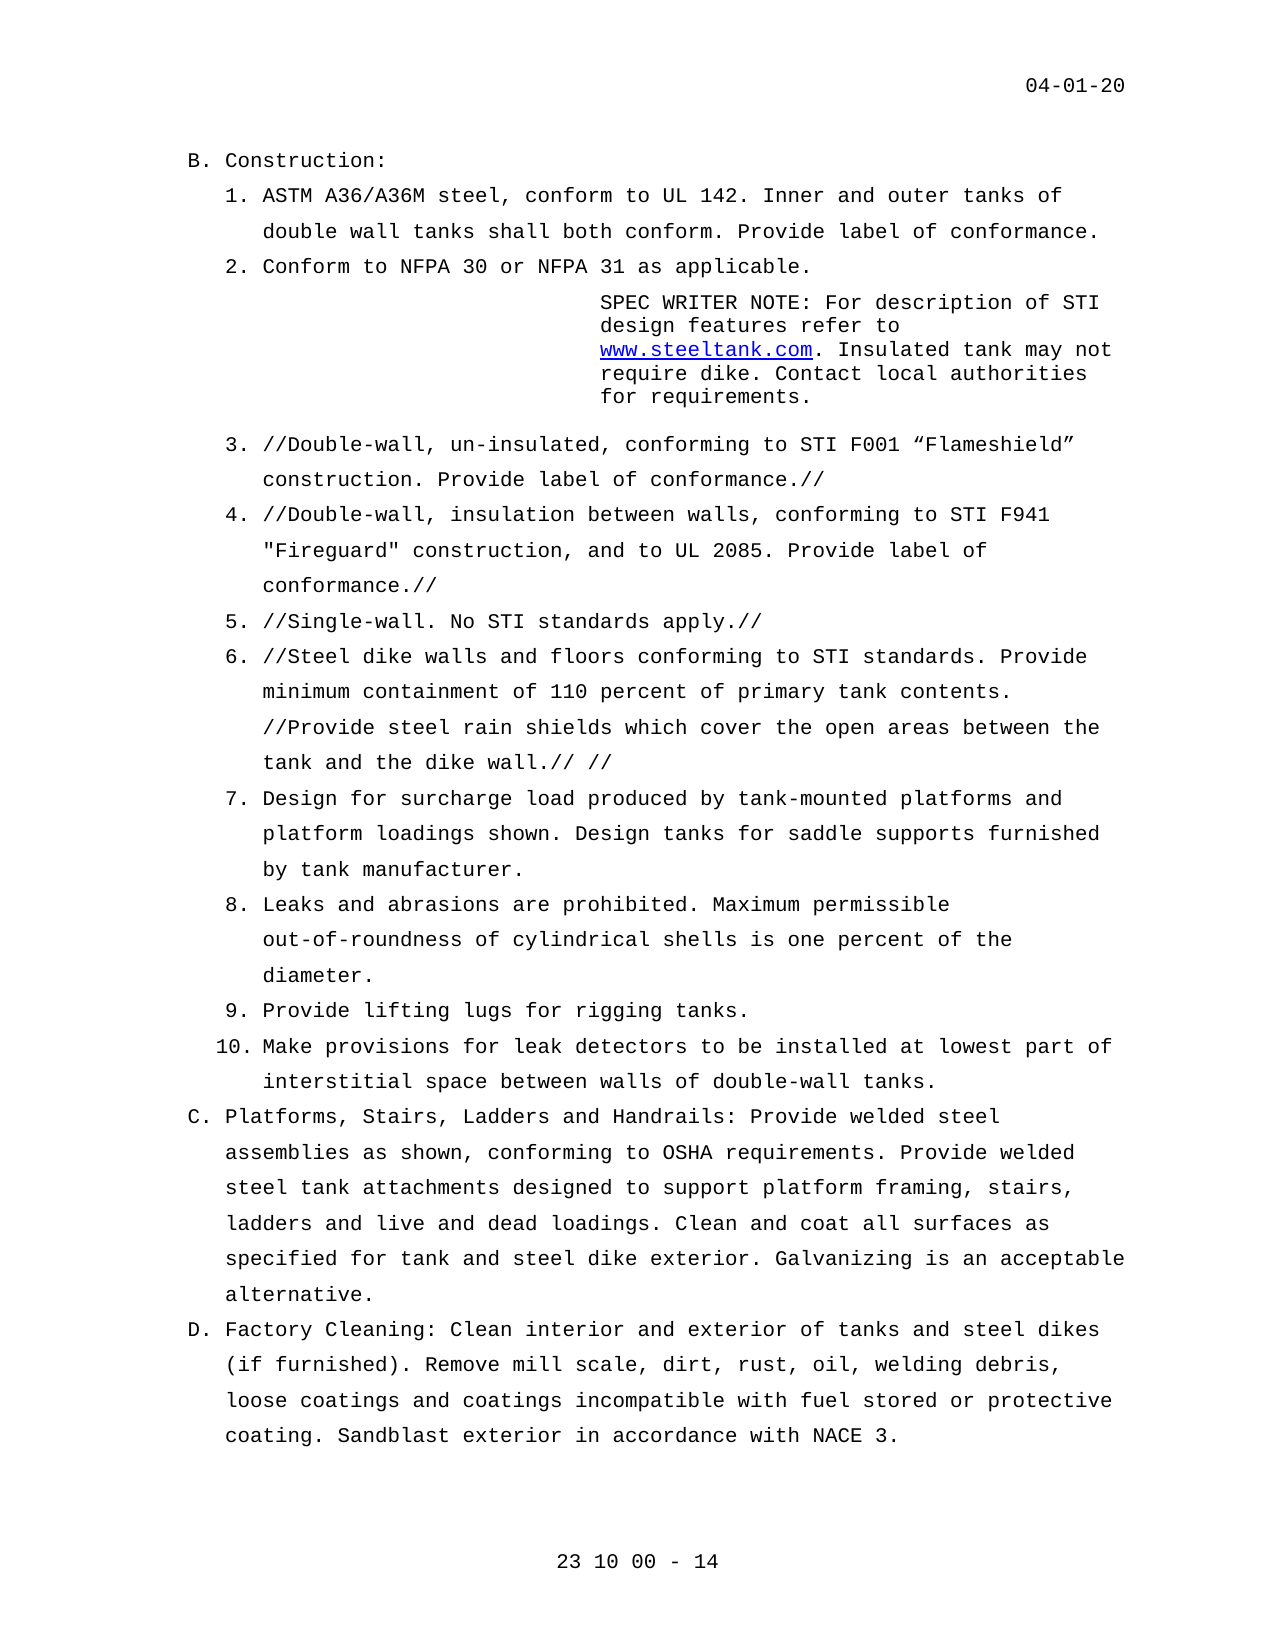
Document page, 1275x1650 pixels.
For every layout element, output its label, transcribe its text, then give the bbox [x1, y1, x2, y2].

text Leaks and abrasions are prohibited. Maximum permissible out-of-roundness of cylindrical shells is one percent of the diameter. [225, 894, 1125, 988]
text Conform to NFPA 30 or NFPA 31 as applicable. [225, 256, 1125, 280]
text Factory Cleaning: Clean interior and exterior of tanks and steel dikes (if furnished). Remove mill scale, dirt, rust, oil, welding debris, loose coatings and coatings incompatible with fuel stored or protective coating. Sandblast exterior in accordance with NACE 3. [187, 1319, 1125, 1449]
text SPEC WRITER NOTE: For description of STI design features refer to www.steeltank.com. Insulated tank may not require dike. Contact local authorities for requirements. [600, 292, 1125, 410]
text Platforms, Stairs, Ladders and Handrails: Provide welded steel assemblies as shown, conforming to OSHA requirements. Provide welded steel tank attachments designed to support platform framing, stairs, ladders and live and dead loadings. Clean and coat all surfaces as specified for tank and steel dike exterior. Galvanizing is an acceptable alternative. [187, 1106, 1125, 1307]
text Design for surcharge load produced by tank-mounted platforms and platform loadings shown. Design tanks for saddle supports furnished by tank manufacturer. [225, 788, 1125, 882]
text //Single-wall. No STI standards apply.// [225, 611, 1125, 634]
text Provide lifting lugs for rigging tanks. [225, 1000, 1125, 1024]
text //Steel dike walls and floors conforming to STI standards. Provide minimum containment of 110 percent of primary tank contents. //Provide steel rain shields which cover the open areas between the tank and the dike wall.// // [225, 646, 1125, 776]
text ASTM A36/A36M steel, conform to UL 142. Inner and outer tanks of double wall tanks shall both conform. Provide label of conformance. [225, 185, 1125, 244]
text //Double-wall, insulation between walls, conforming to STI F941 "Fireguard" construction, and to UL 2085. Provide label of conformance.// [225, 504, 1125, 599]
text Make provisions for leak detectors to be installed at lowest part of interstitial space between walls of double-wall tanks. [216, 1036, 1125, 1095]
text //Double-wall, un-insulated, conforming to STI F001 “Flameshield” construction. Provide label of conformance.// [225, 433, 1125, 493]
text Construction: [187, 150, 1125, 174]
